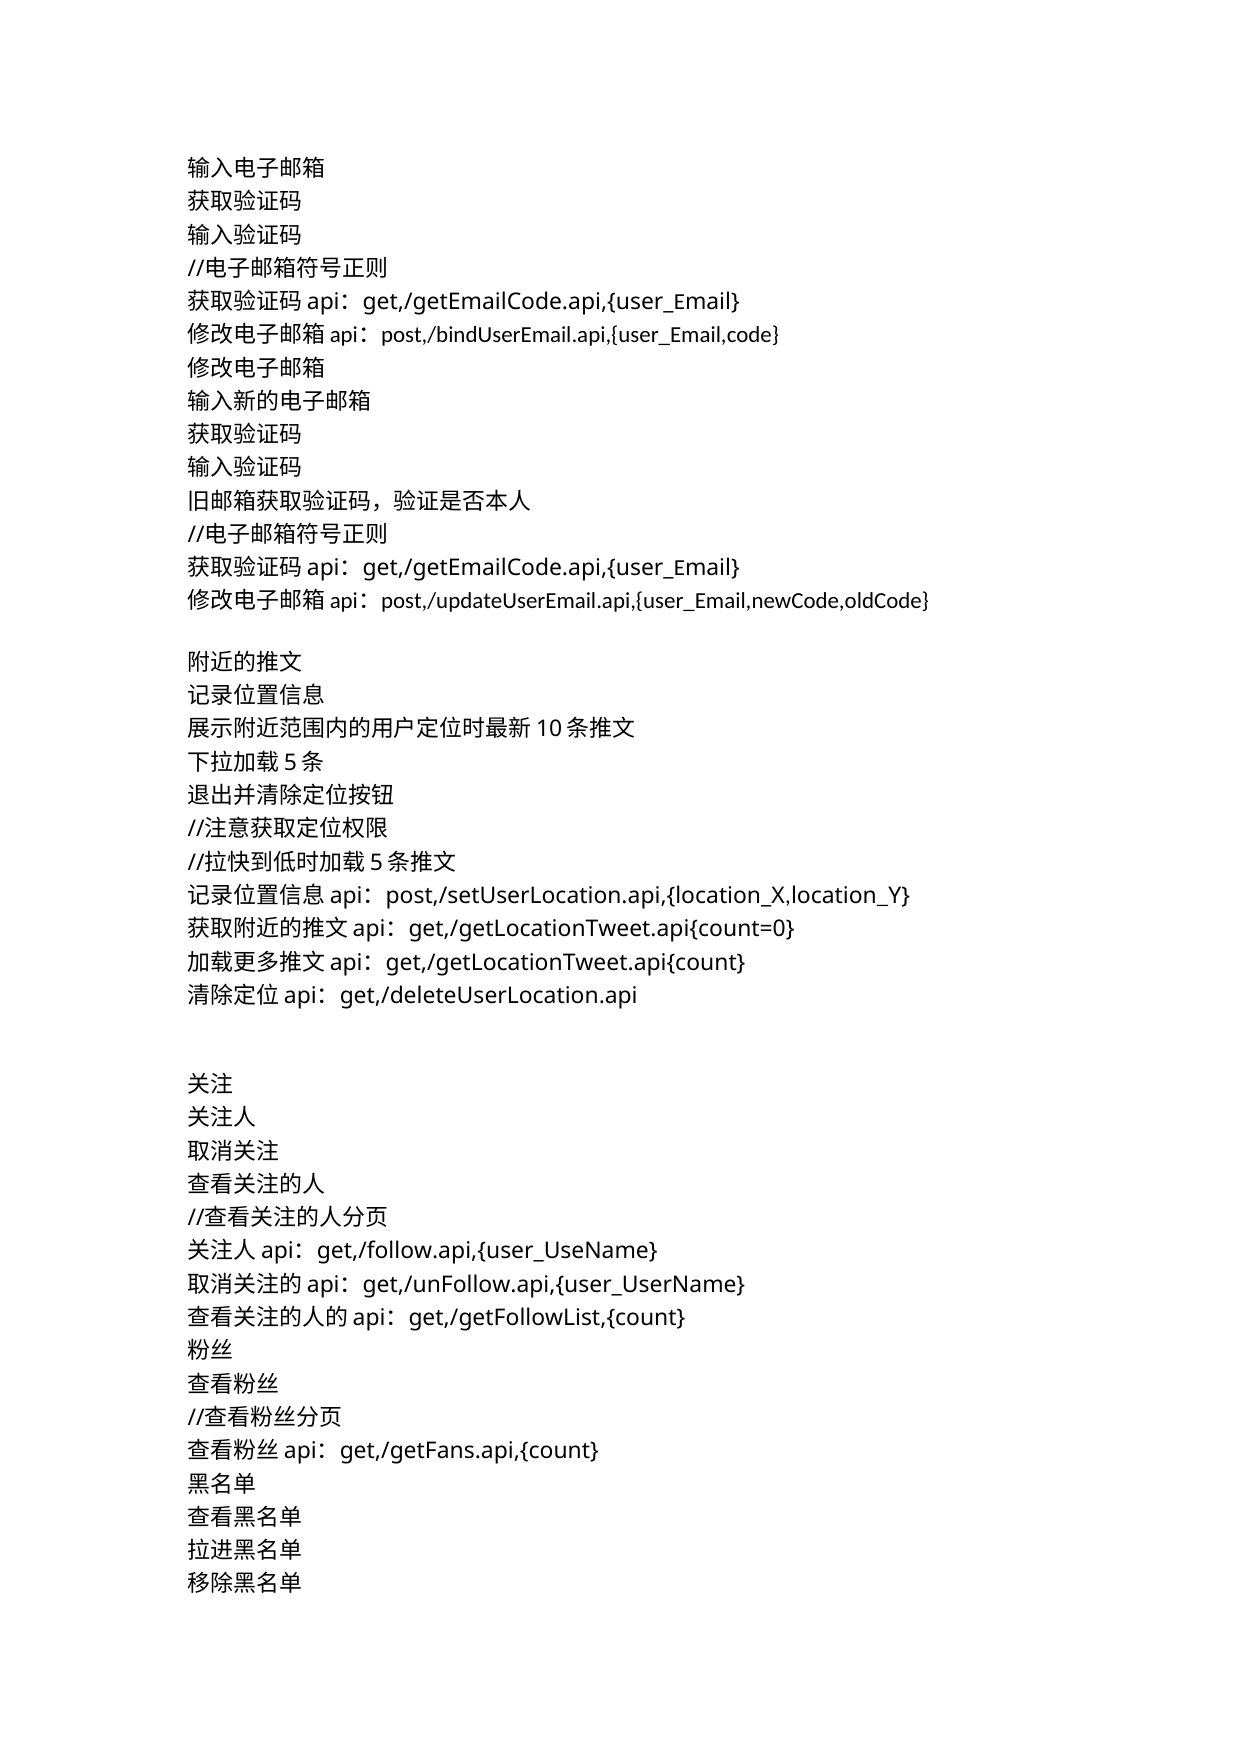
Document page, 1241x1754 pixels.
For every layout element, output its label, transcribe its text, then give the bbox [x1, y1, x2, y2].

text 输入验证码 [187, 216, 1053, 250]
text 查看关注的人的api：get,/getFollowList,{count} [187, 1299, 1053, 1332]
text 取消关注 [187, 1132, 1053, 1166]
text 关注人api：get,/follow.api,{user_UseName} [187, 1232, 1053, 1266]
text 取消关注的api：get,/unFollow.api,{user_UserName} [187, 1266, 1053, 1299]
text 查看粉丝 [187, 1366, 1053, 1399]
text 黑名单 [187, 1465, 1053, 1499]
text 加载更多推文api：get,/getLocationTweet.api{count} [187, 943, 1053, 977]
text 获取验证码api：get,/getEmailCode.api,{user_Email} [187, 549, 1053, 582]
text 查看黑名单 [187, 1499, 1053, 1532]
text 修改电子邮箱api：post,/bindUserEmail.api,{user_Email,code} [187, 316, 1053, 349]
text 查看关注的人 [187, 1166, 1053, 1199]
text 修改电子邮箱 [187, 349, 1053, 383]
text 移除黑名单 [187, 1565, 1053, 1598]
text 输入电子邮箱 [187, 150, 1053, 183]
text 获取附近的推文api：get,/getLocationTweet.api{count=0} [187, 910, 1053, 943]
text //电子邮箱符号正则 [187, 250, 1053, 283]
text 关注 [187, 1066, 1053, 1099]
text 下拉加载5条 [187, 743, 1053, 777]
text 展示附近范围内的用户定位时最新10条推文 [187, 710, 1053, 743]
text //拉快到低时加载5条推文 [187, 843, 1053, 877]
text 获取验证码 [187, 183, 1053, 216]
text 旧邮箱获取验证码，验证是否本人 [187, 482, 1053, 516]
text 记录位置信息api：post,/setUserLocation.api,{location_X,location_Y} [187, 877, 1053, 910]
text //查看粉丝分页 [187, 1399, 1053, 1432]
text 记录位置信息 [187, 677, 1053, 710]
text 关注人 [187, 1099, 1053, 1132]
text 输入验证码 [187, 449, 1053, 482]
text 附近的推文 [187, 644, 1053, 677]
text //电子邮箱符号正则 [187, 516, 1053, 549]
text 获取验证码api：get,/getEmailCode.api,{user_Email} [187, 283, 1053, 316]
text 查看粉丝api：get,/getFans.api,{count} [187, 1432, 1053, 1465]
text 清除定位api：get,/deleteUserLocation.api [187, 977, 1053, 1010]
text 粉丝 [187, 1332, 1053, 1366]
text 拉进黑名单 [187, 1532, 1053, 1565]
text 修改电子邮箱api：post,/updateUserEmail.api,{user_Email,newCode,oldCode} [187, 582, 1053, 616]
text 输入新的电子邮箱 [187, 383, 1053, 416]
text 退出并清除定位按钮 [187, 777, 1053, 810]
text 获取验证码 [187, 416, 1053, 449]
text //查看关注的人分页 [187, 1199, 1053, 1232]
text //注意获取定位权限 [187, 810, 1053, 843]
